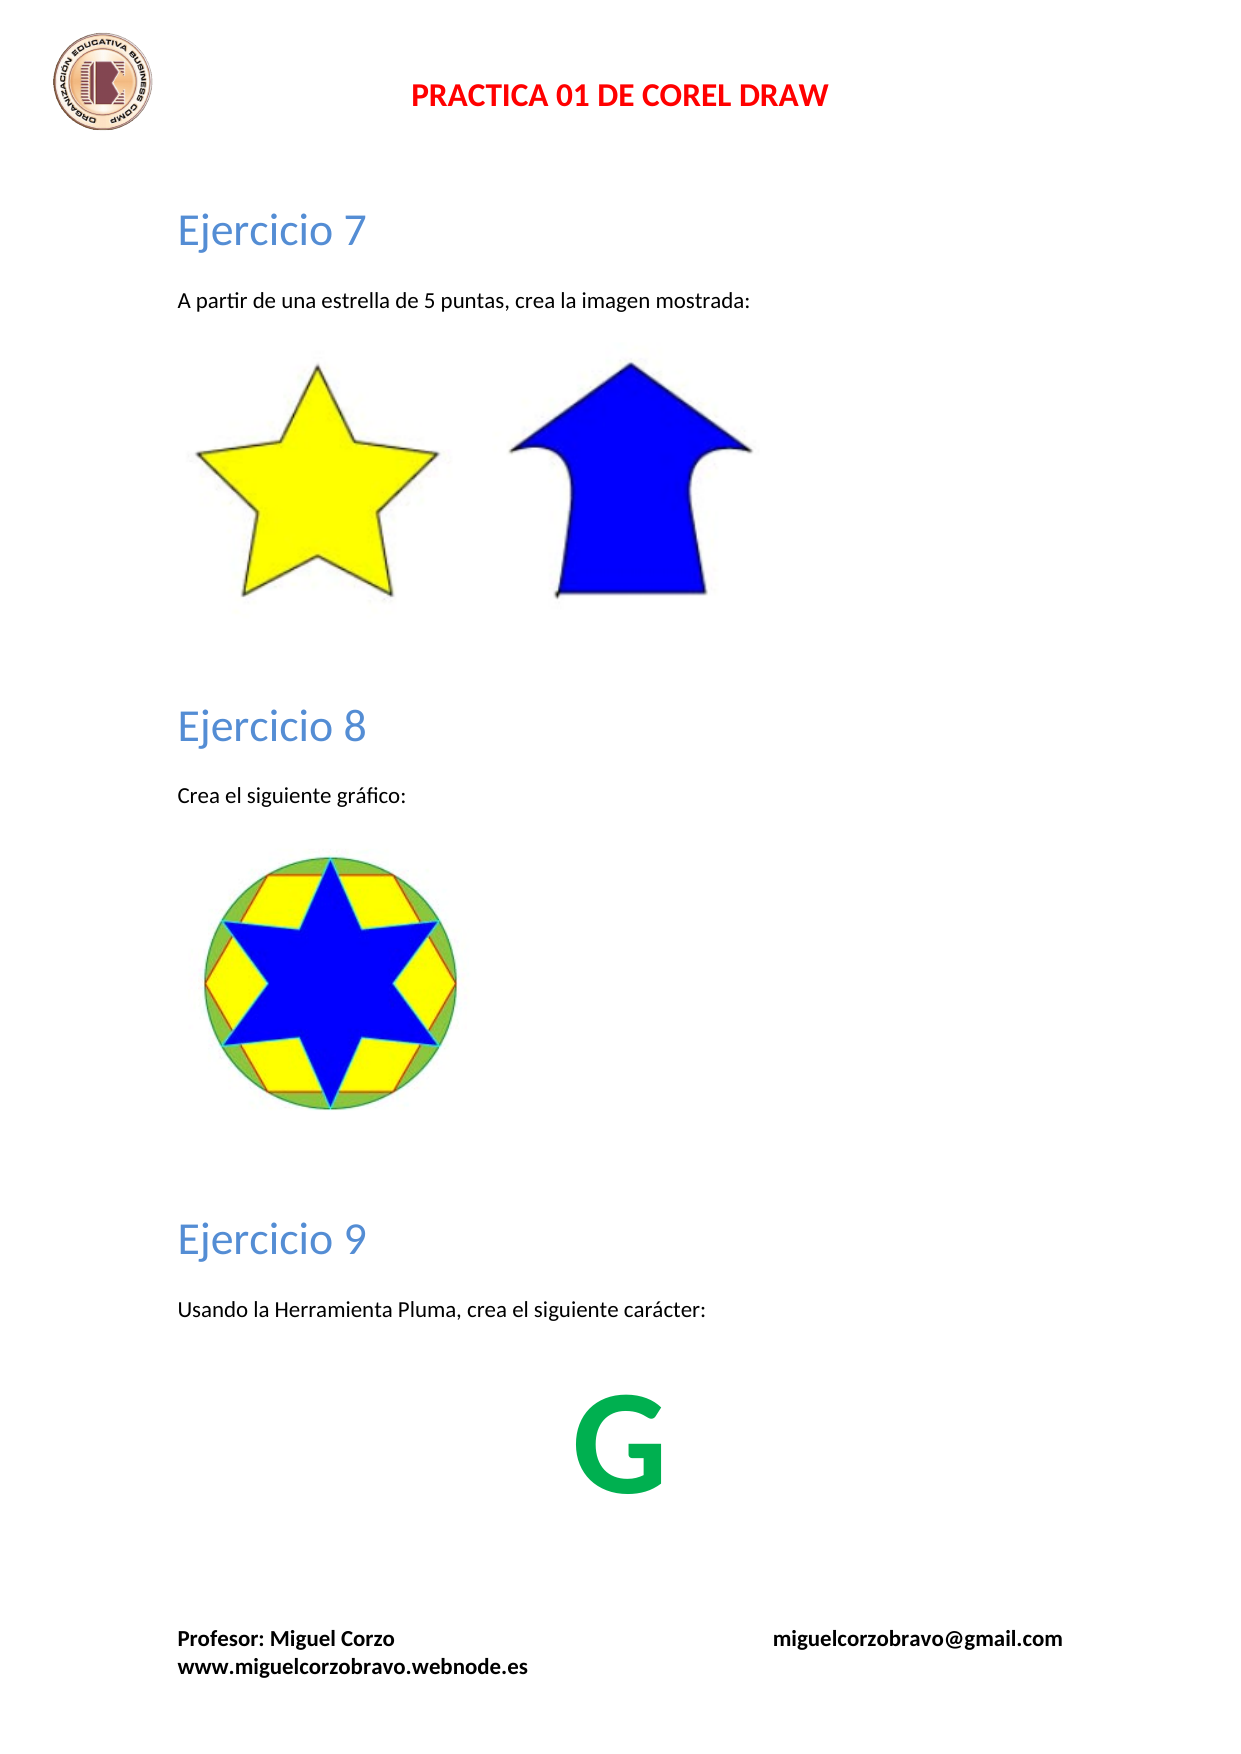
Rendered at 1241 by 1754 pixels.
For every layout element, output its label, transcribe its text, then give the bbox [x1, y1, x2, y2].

text Usando la Herramienta Pluma, crea el siguiente carácter: [177, 1295, 1063, 1323]
picture [177, 834, 488, 1132]
text Ejercicio 7 [177, 201, 1063, 257]
picture [491, 338, 766, 619]
text G [177, 1348, 1063, 1531]
text Ejercicio 9 [177, 1210, 1063, 1266]
picture [177, 340, 456, 619]
text A partir de una estrella de 5 puntas, crea la imagen mostrada: [177, 286, 1063, 314]
picture [50, 30, 154, 131]
text Ejercicio 8 [177, 697, 1063, 752]
text Crea el siguiente gráfico: [177, 782, 1063, 810]
